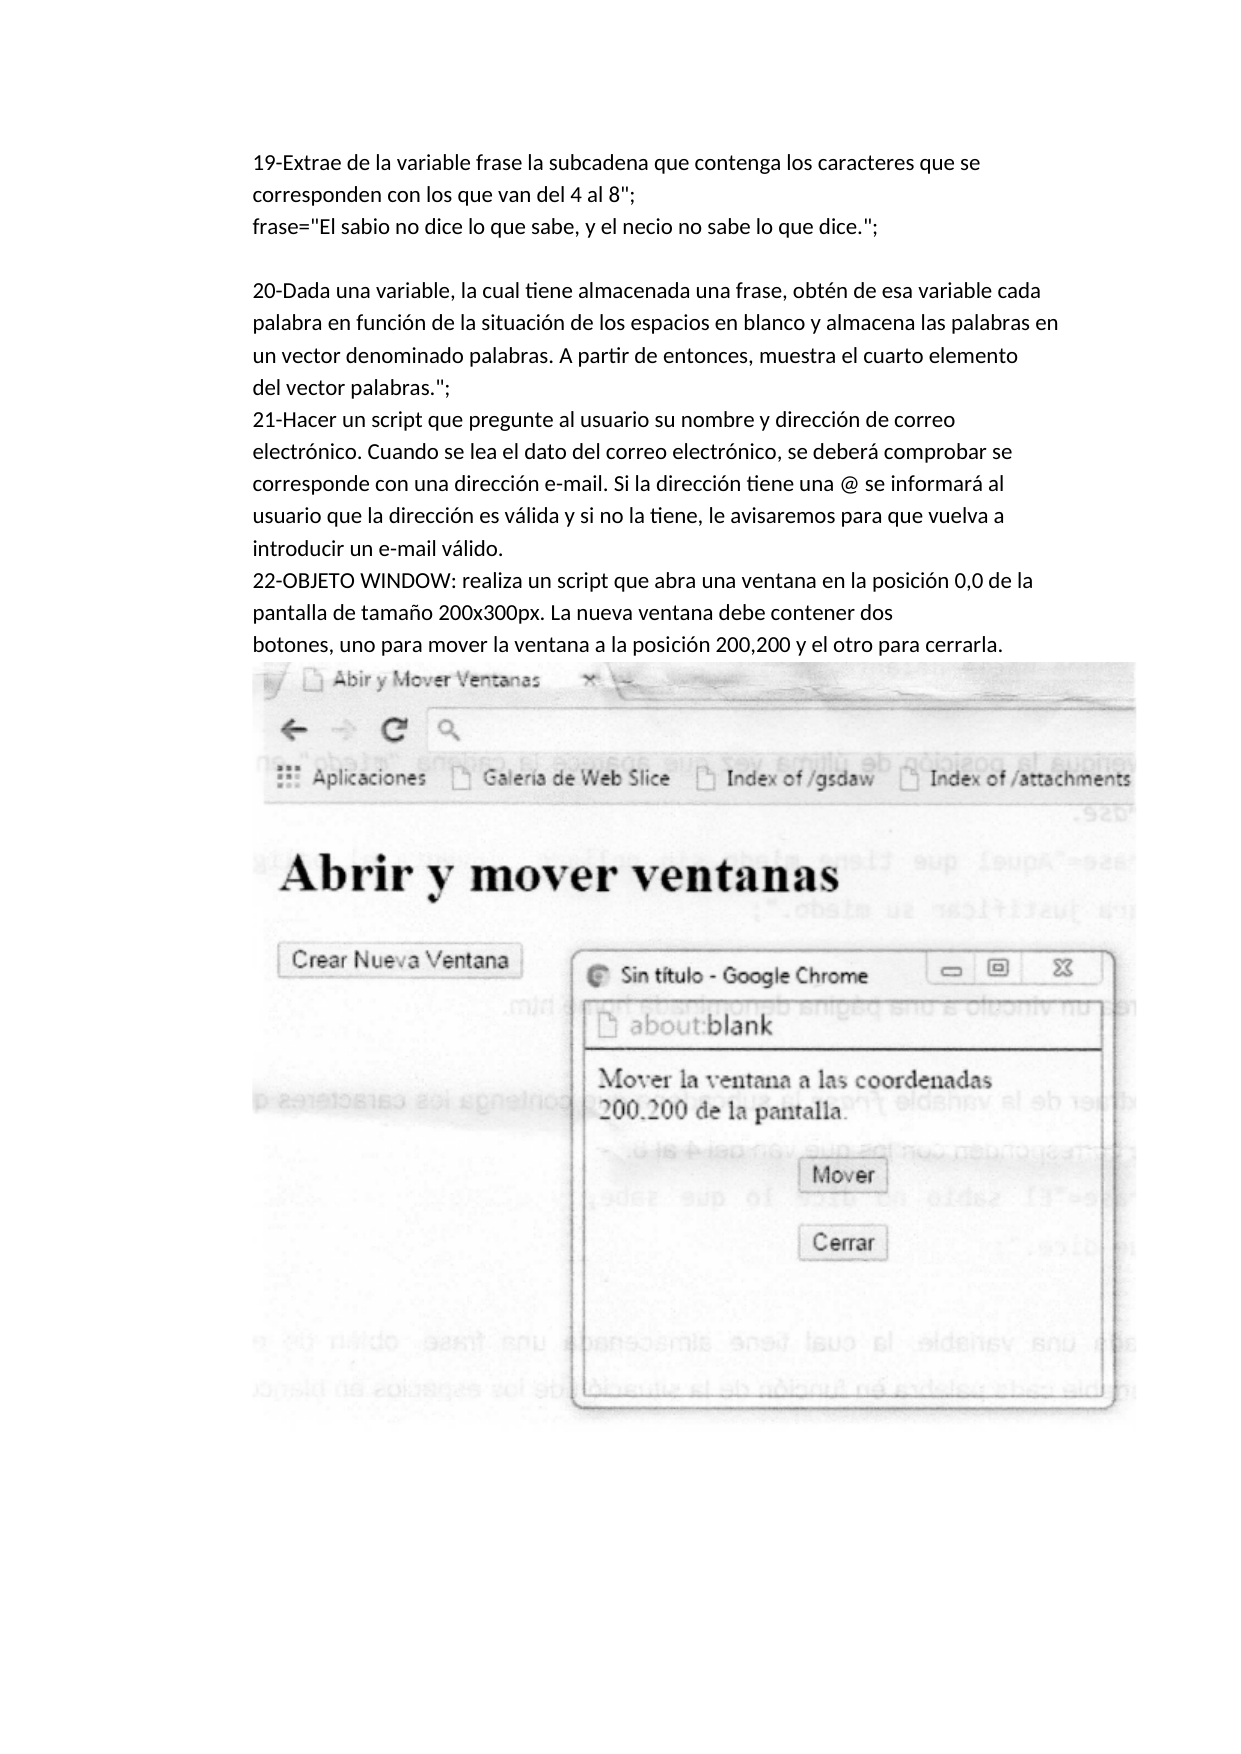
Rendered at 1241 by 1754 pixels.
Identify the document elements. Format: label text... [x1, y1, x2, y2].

picture [252, 662, 1137, 1432]
list 22-OBJETO WINDOW: realiza un script que abra una ventana en la posición 0,0 de la pantalla de tamaño 200x300px. La nueva ventana debe contener dos [252, 566, 1063, 626]
list del vector palabras."; [252, 373, 1063, 401]
list frase="El sabio no dice lo que sabe, y el necio no sabe lo que dice."; [252, 212, 1063, 240]
list 20-Dada una variable, la cual tiene almacenada una frase, obtén de esa variable cada palabra en función de la situación de los espacios en blanco y almacena las palabras en un vector denominado palabras. A partir de entonces, muestra el cuarto elemento [252, 276, 1063, 369]
list 21-Hacer un script que pregunte al usuario su nombre y dirección de correo electrónico. Cuando se lea el dato del correo electrónico, se deberá comprobar se corresponde con una dirección e-mail. Si la dirección tiene una @ se informará al usuario que la dirección es válida y si no la tiene, le avisaremos para que vuelva a introducir un e-mail válido. [252, 405, 1063, 562]
list 19-Extrae de la variable frase la subcadena que contenga los caracteres que se corresponden con los que van del 4 al 8"; [252, 148, 1063, 208]
list botones, uno para mover la ventana a la posición 200,200 y el otro para cerrarla. [252, 630, 1063, 658]
